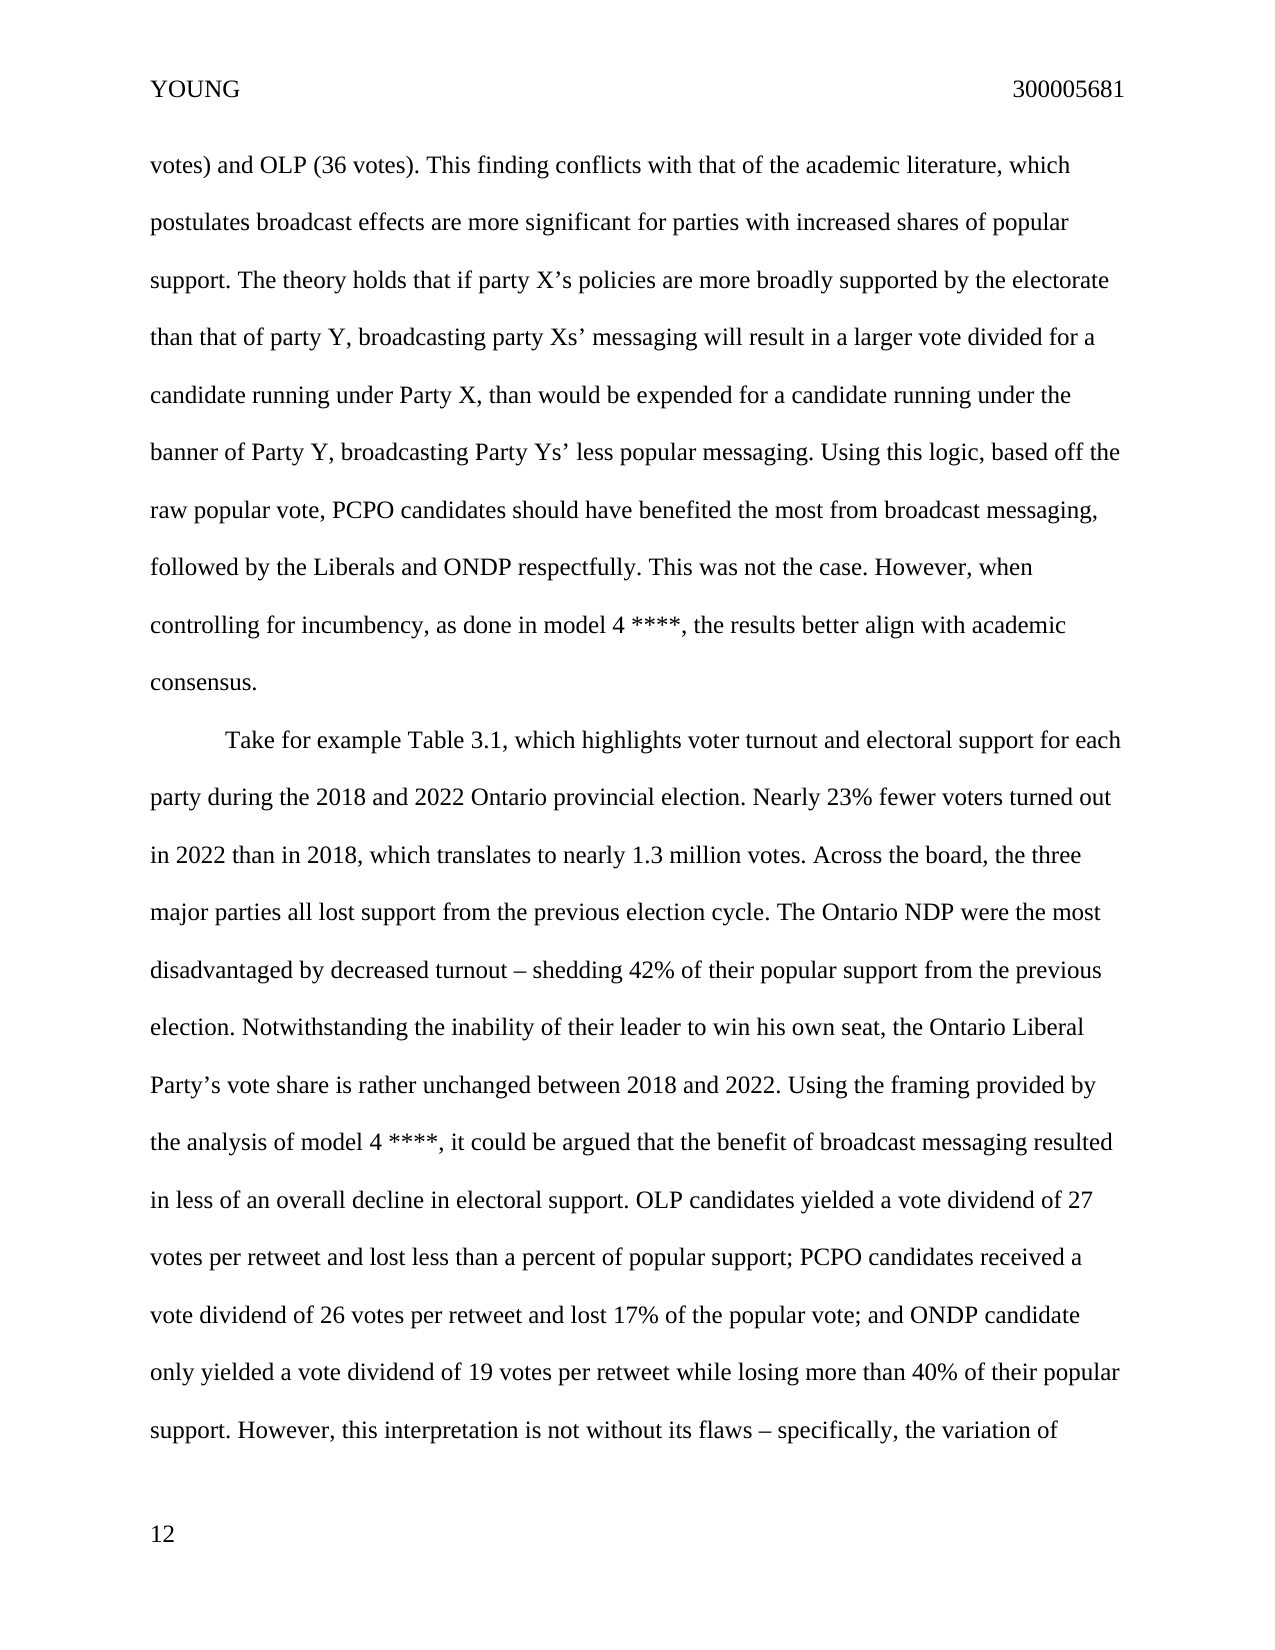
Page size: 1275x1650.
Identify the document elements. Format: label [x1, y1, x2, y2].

text [150, 150, 1125, 696]
text [150, 725, 1125, 1444]
